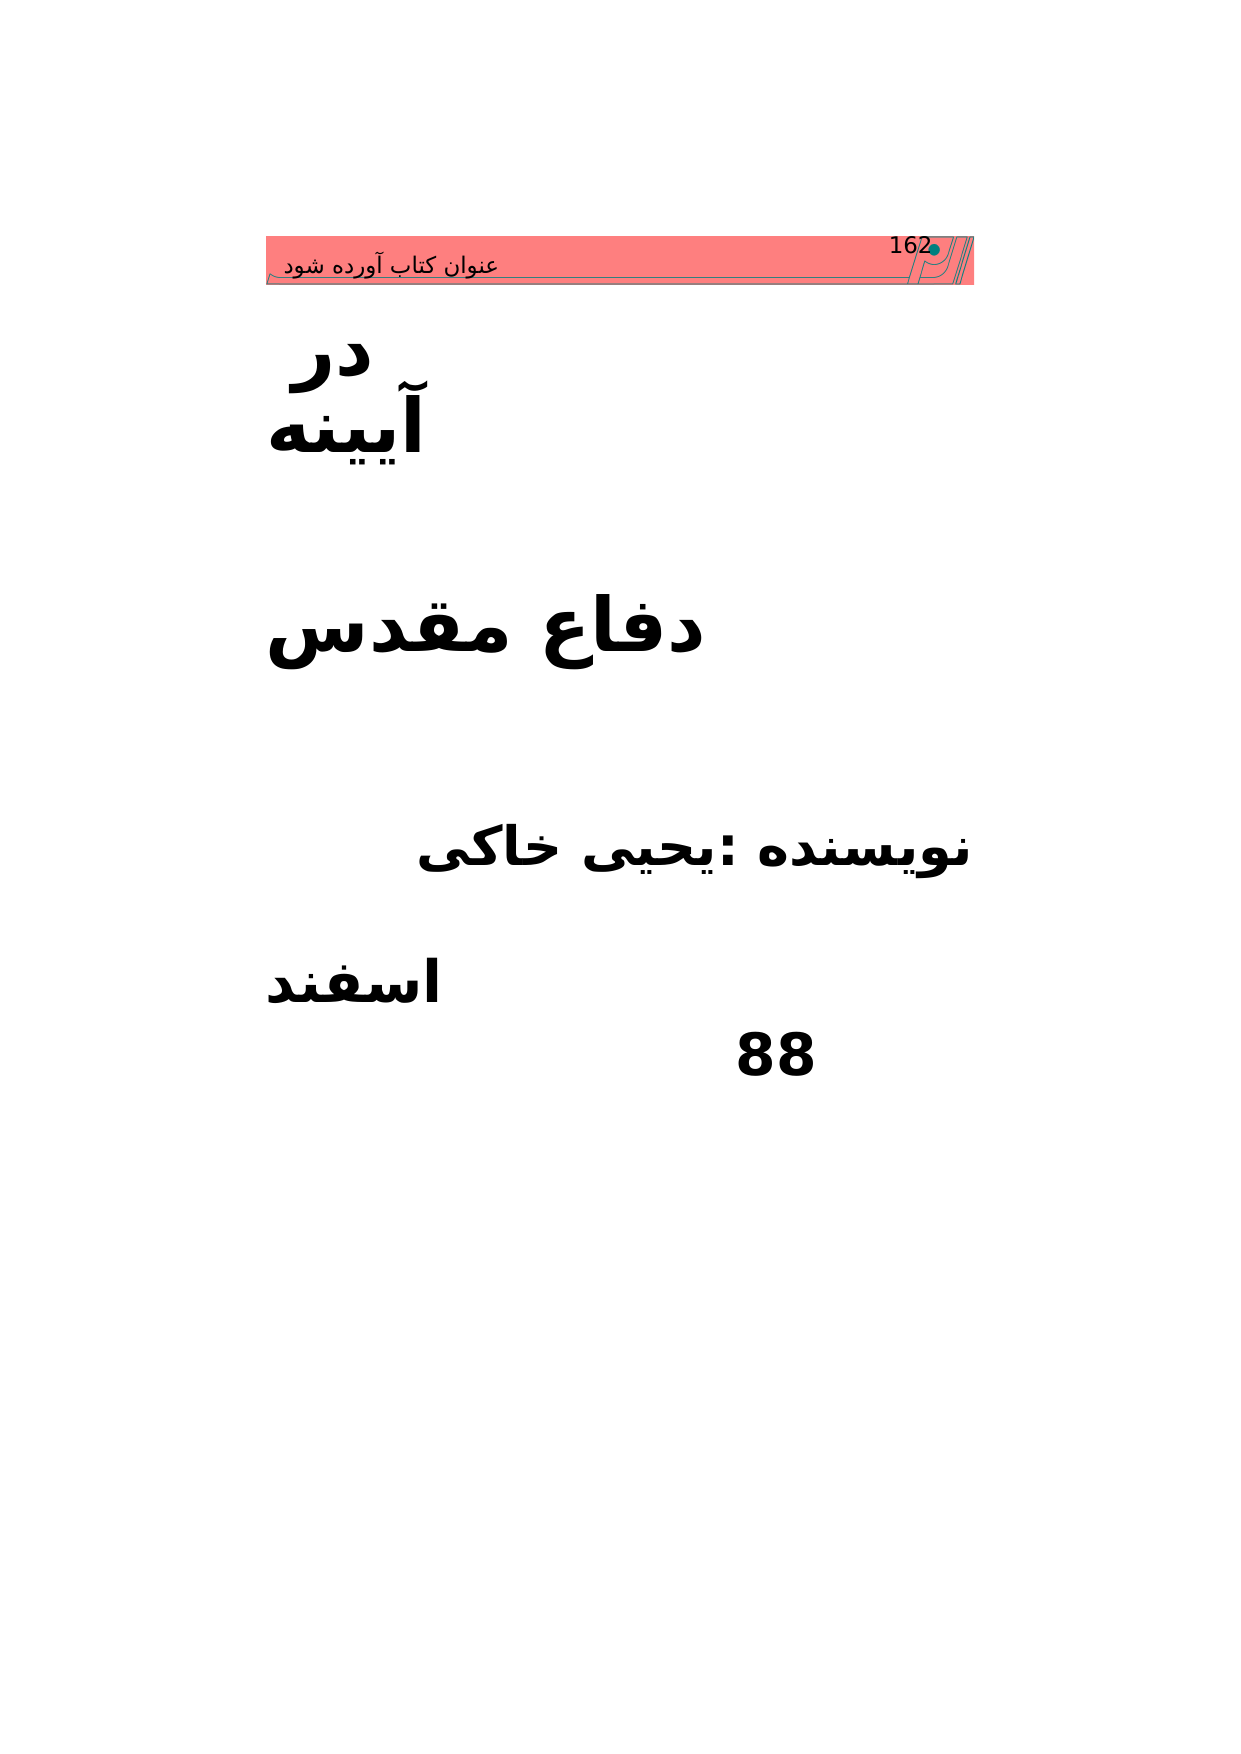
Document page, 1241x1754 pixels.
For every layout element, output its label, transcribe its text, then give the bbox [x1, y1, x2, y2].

subtitle دفاع مقدس [266, 545, 974, 669]
picture [266, 236, 975, 285]
subtitle نویسنده :یحیی خاکی [266, 776, 974, 878]
subtitle اسفند 88 [266, 953, 974, 1093]
subtitle در آیینه [266, 313, 974, 470]
picture [907, 244, 914, 252]
